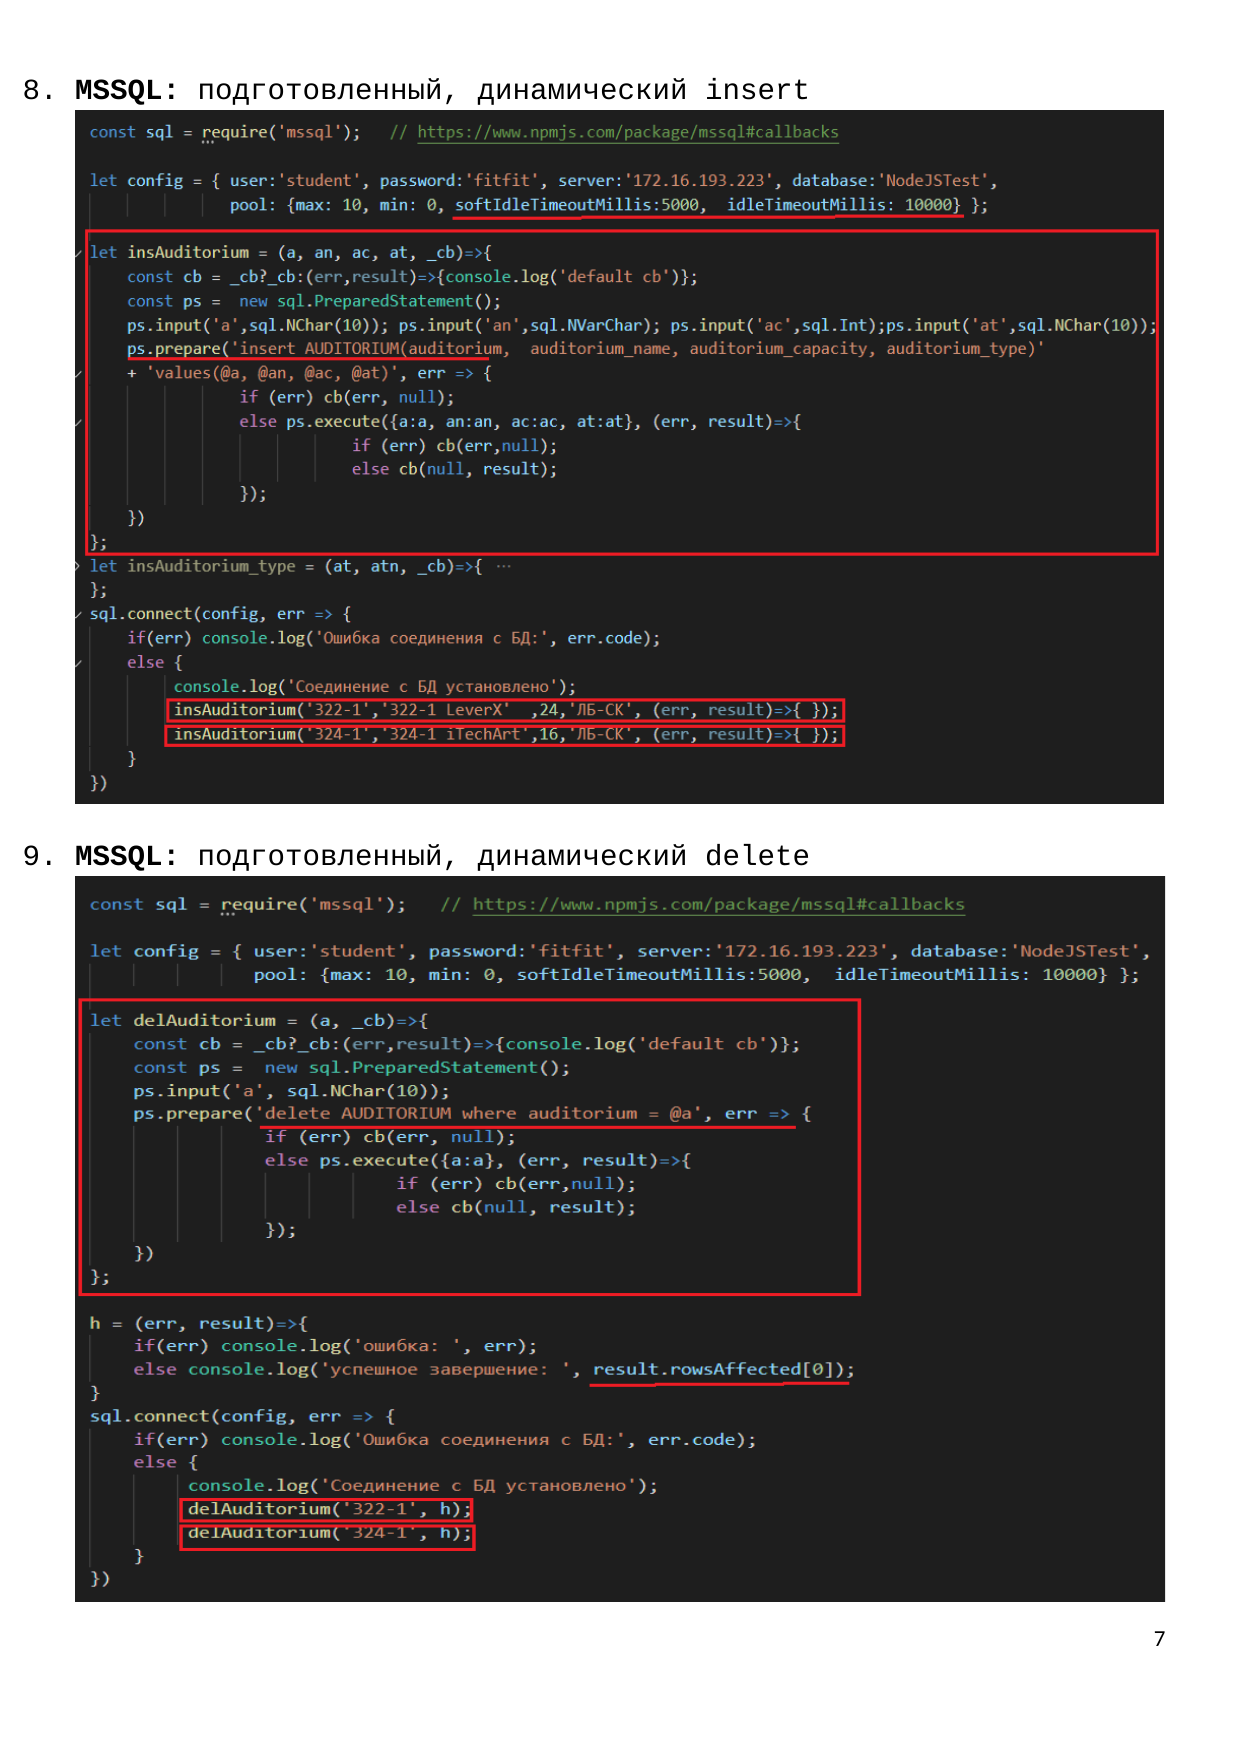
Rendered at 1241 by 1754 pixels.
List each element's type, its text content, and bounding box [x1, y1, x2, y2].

picture [75, 110, 1164, 804]
list MSSQL: подготовленный, динамический delete [75, 841, 1165, 874]
picture [75, 876, 1166, 1602]
list MSSQL: подготовленный, динамический insert [75, 75, 1165, 108]
